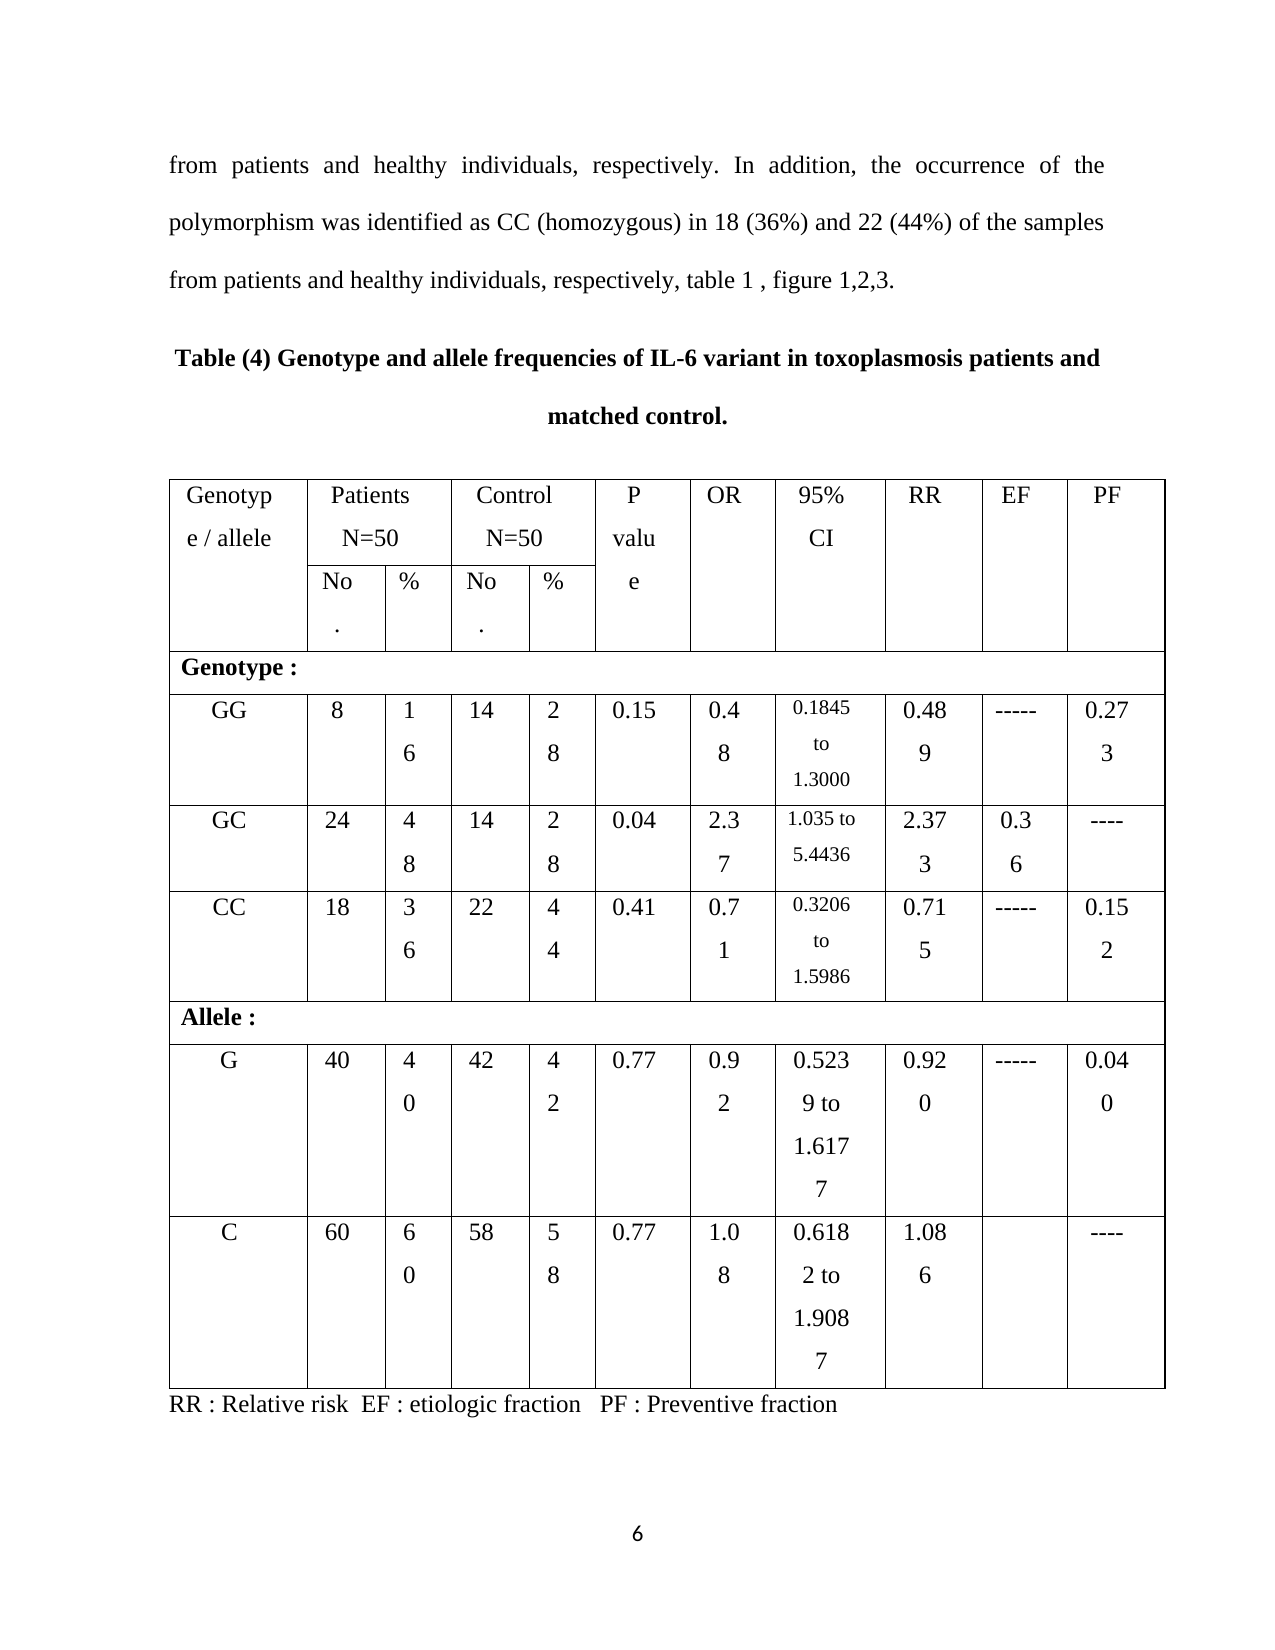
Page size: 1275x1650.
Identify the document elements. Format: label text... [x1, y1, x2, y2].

table_cell 42 [452, 1045, 529, 1216]
table_cell 2.37 [691, 806, 775, 891]
table_cell 48 [386, 806, 451, 891]
table_cell 0.3206 to 1.5986 [776, 892, 885, 1001]
table_cell 16 [386, 695, 451, 804]
table_cell 22 [452, 892, 529, 1001]
table_cell 0.273 [1068, 695, 1164, 804]
table_cell 0.715 [886, 892, 982, 1001]
table_cell 0.04 [596, 806, 690, 891]
table_header Control N=50 [452, 480, 595, 565]
table_cell 1.086 [886, 1217, 982, 1388]
table_cell 60 [308, 1217, 385, 1388]
text RR : Relative risk EF : etiologic fraction PF : Preventive fraction [169, 1389, 1106, 1418]
table_cell 0.92 [691, 1045, 775, 1216]
table_cell ---- [1068, 806, 1164, 891]
table_cell 0.6182 to 1.9087 [776, 1217, 885, 1388]
table_cell No. [308, 566, 385, 651]
table_cell GC [170, 806, 307, 891]
table_cell 40 [308, 1045, 385, 1216]
table_cell ---- [1068, 1217, 1164, 1388]
table_cell 0.040 [1068, 1045, 1164, 1216]
text Table (4) Genotype and allele frequencies of IL-6 variant in toxoplasmosis patients and matched control. [169, 343, 1106, 429]
table_cell Allele : [170, 1002, 1164, 1044]
table_cell 0.152 [1068, 892, 1164, 1001]
table_cell Genotype : [170, 652, 1164, 694]
table_cell 1.08 [691, 1217, 775, 1388]
table_cell 58 [530, 1217, 595, 1388]
table_cell 40 [386, 1045, 451, 1216]
table_cell 42 [530, 1045, 595, 1216]
table_cell 0.48 [691, 695, 775, 804]
table_cell 36 [386, 892, 451, 1001]
table_cell 28 [530, 695, 595, 804]
table_cell 28 [530, 806, 595, 891]
table_cell 0.77 [596, 1045, 690, 1216]
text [169, 150, 1106, 294]
table_cell 0.920 [886, 1045, 982, 1216]
table_cell % [530, 566, 595, 651]
table_cell CC [170, 892, 307, 1001]
table_cell 0.77 [596, 1217, 690, 1388]
table_cell 0.36 [983, 806, 1067, 891]
table_header EF [983, 480, 1067, 651]
table_header OR [691, 480, 775, 651]
table_header Patients N=50 [308, 480, 451, 565]
table_header Genotype / allele [170, 480, 307, 651]
table_cell 44 [530, 892, 595, 1001]
table_header 95% CI [776, 480, 885, 651]
table_cell 2.373 [886, 806, 982, 891]
table_cell 58 [452, 1217, 529, 1388]
table_cell 14 [452, 806, 529, 891]
table_cell % [386, 566, 451, 651]
table_cell 1.035 to 5.4436 [776, 806, 885, 891]
table_cell 18 [308, 892, 385, 1001]
table_header P value [596, 480, 690, 651]
table_cell 24 [308, 806, 385, 891]
table_cell ----- [983, 695, 1067, 804]
table_cell G [170, 1045, 307, 1216]
table_cell 0.41 [596, 892, 690, 1001]
table_cell GG [170, 695, 307, 804]
table_cell 0.5239 to 1.6177 [776, 1045, 885, 1216]
table_header RR [886, 480, 982, 651]
table_cell 14 [452, 695, 529, 804]
table_cell C [170, 1217, 307, 1388]
table_cell ----- [983, 1045, 1067, 1216]
table_cell 8 [308, 695, 385, 804]
table_cell [983, 1217, 1067, 1388]
table_cell 0.15 [596, 695, 690, 804]
table_header PF [1068, 480, 1164, 651]
table_cell 0.1845 to 1.3000 [776, 695, 885, 804]
table_cell 0.489 [886, 695, 982, 804]
table_cell ----- [983, 892, 1067, 1001]
table_cell No. [452, 566, 529, 651]
table_cell 0.71 [691, 892, 775, 1001]
table_cell 60 [386, 1217, 451, 1388]
